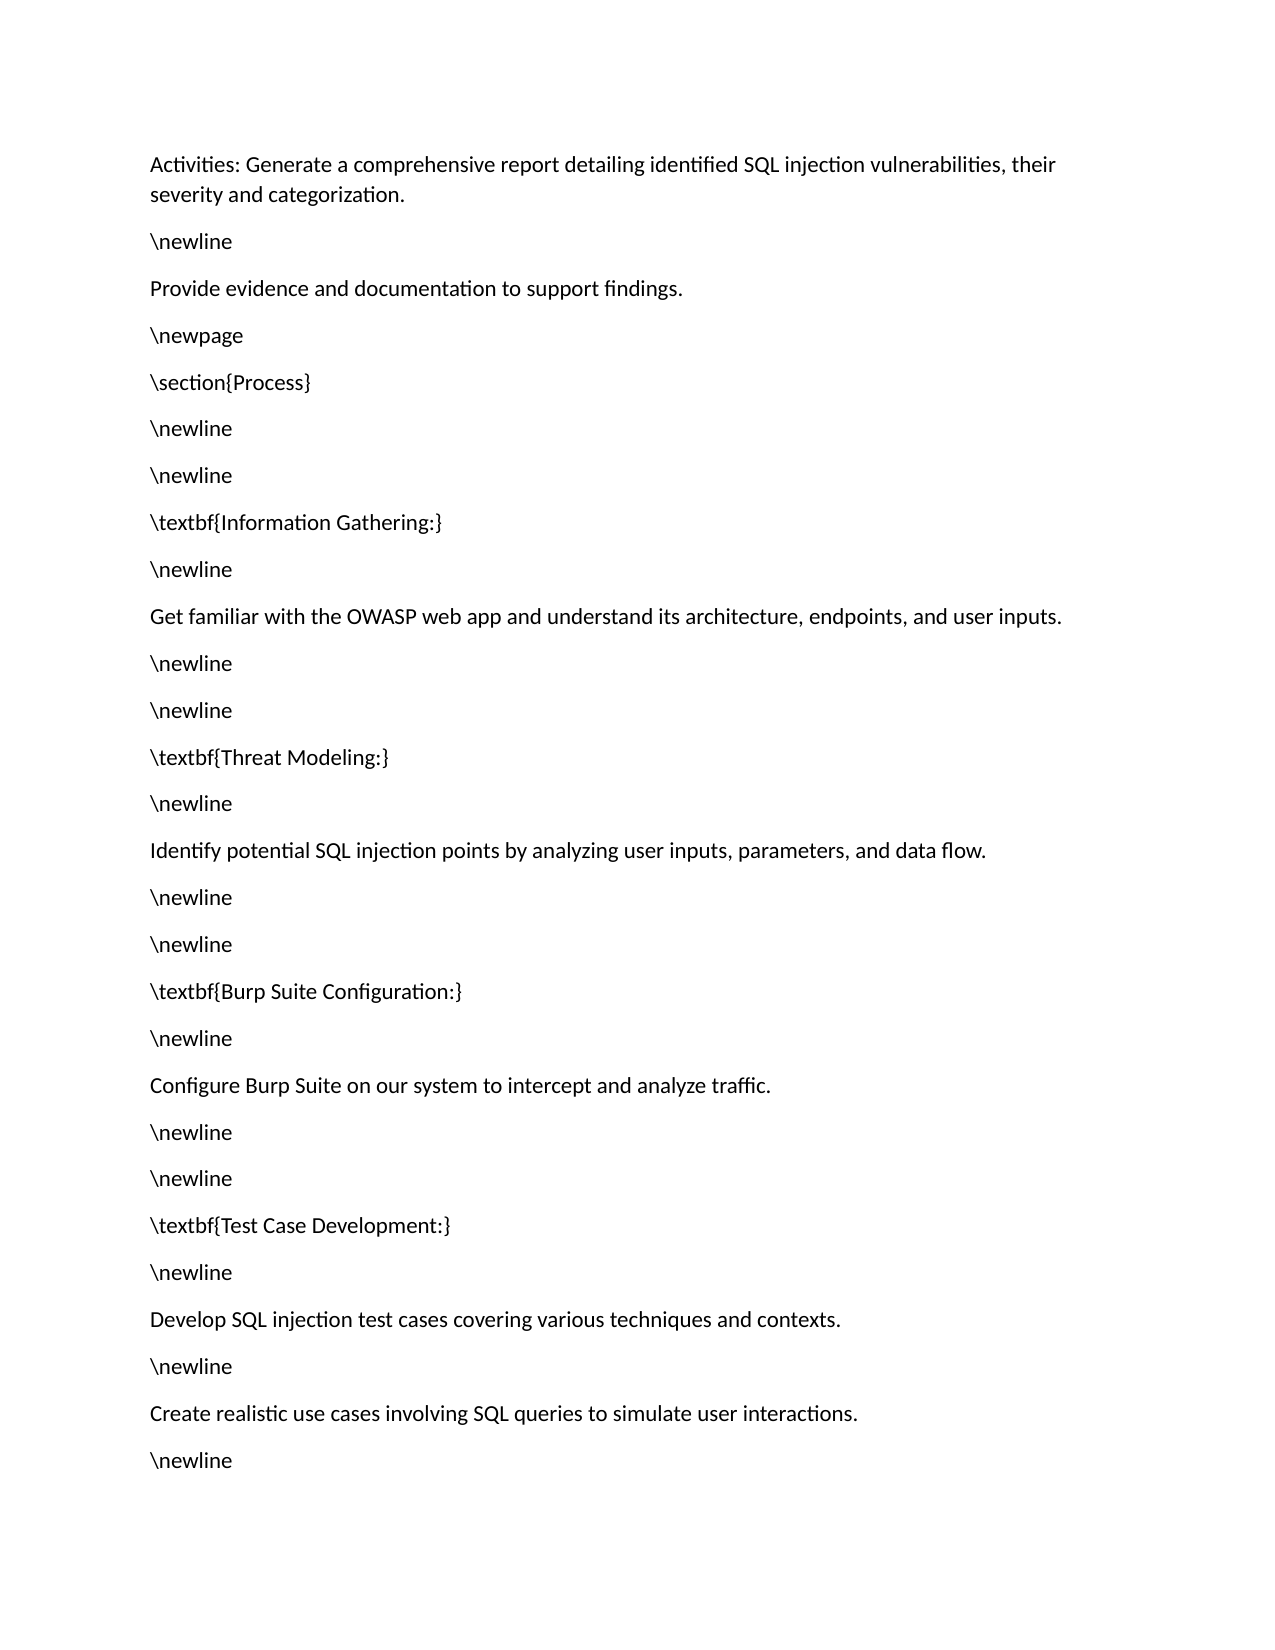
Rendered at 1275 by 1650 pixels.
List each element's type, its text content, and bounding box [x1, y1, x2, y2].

text Activities: Generate a comprehensive report detailing identified SQL injection vulnerabilities, their severity and categorization. [150, 150, 1125, 208]
text \newline [150, 555, 1125, 583]
text Identify potential SQL injection points by analyzing user inputs, parameters, and data flow. [150, 836, 1125, 864]
text \newline [150, 1258, 1125, 1286]
text Configure Burp Suite on our system to intercept and analyze traffic. [150, 1071, 1125, 1099]
text \newline [150, 1118, 1125, 1146]
text \newline [150, 414, 1125, 443]
text \newline [150, 696, 1125, 724]
text Provide evidence and documentation to support findings. [150, 274, 1125, 302]
text \newpage [150, 321, 1125, 349]
text Get familiar with the OWASP web app and understand its architecture, endpoints, and user inputs. [150, 602, 1125, 630]
text \newline [150, 1164, 1125, 1193]
text \newline [150, 1024, 1125, 1052]
text \newline [150, 1446, 1125, 1474]
text \newline [150, 461, 1125, 489]
text \newline [150, 930, 1125, 958]
text \textbf{Information Gathering:} [150, 508, 1125, 536]
text \newline [150, 789, 1125, 818]
text \newline [150, 227, 1125, 255]
text \textbf{Threat Modeling:} [150, 743, 1125, 771]
text \newline [150, 883, 1125, 911]
text \section{Process} [150, 368, 1125, 396]
text \newline [150, 1352, 1125, 1380]
text Create realistic use cases involving SQL queries to simulate user interactions. [150, 1399, 1125, 1427]
text \textbf{Test Case Development:} [150, 1211, 1125, 1239]
text Develop SQL injection test cases covering various techniques and contexts. [150, 1305, 1125, 1333]
text \newline [150, 649, 1125, 677]
text \textbf{Burp Suite Configuration:} [150, 977, 1125, 1005]
